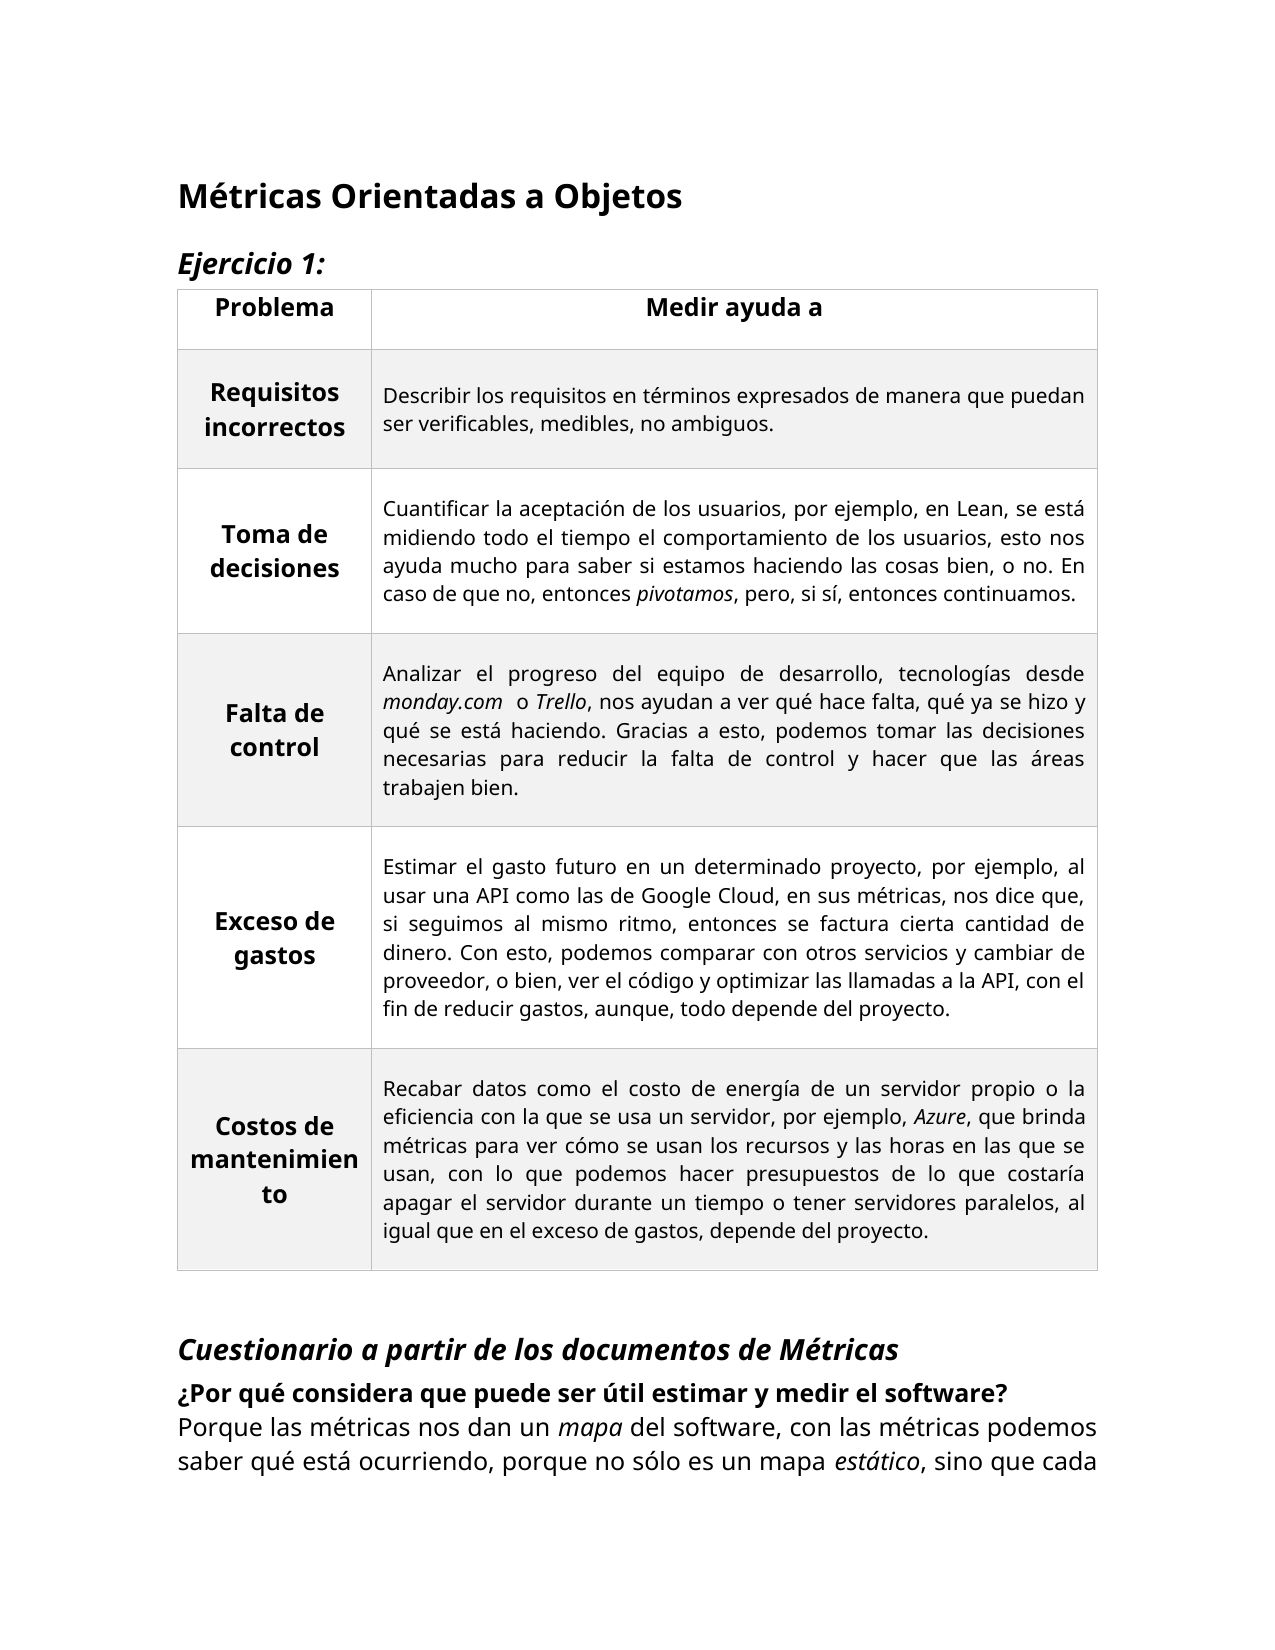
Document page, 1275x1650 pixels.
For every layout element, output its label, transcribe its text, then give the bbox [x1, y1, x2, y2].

table_cell Toma de decisiones [178, 469, 371, 633]
table_cell Estimar el gasto futuro en un determinado proyecto, por ejemplo, al usar una API como las de Google Cloud, en sus métricas, nos dice que, si seguimos al mismo ritmo, entonces se factura cierta cantidad de dinero. Con esto, podemos comparar con otros servicios y cambiar de proveedor, o bien, ver el código y optimizar las llamadas a la API, con el fin de reducir gastos, aunque, todo depende del proyecto. [372, 827, 1097, 1048]
table_header Problema [178, 290, 371, 349]
table_cell Exceso de gastos [178, 827, 371, 1048]
table_cell Requisitos incorrectos [178, 350, 371, 468]
table_header Medir ayuda a [372, 290, 1097, 349]
table_cell Falta de control [178, 634, 371, 826]
table_cell Recabar datos como el costo de energía de un servidor propio o la eficiencia con la que se usa un servidor, por ejemplo, Azure, que brinda métricas para ver cómo se usan los recursos y las horas en las que se usan, con lo que podemos hacer presupuestos de lo que costaría apagar el servidor durante un tiempo o tener servidores paralelos, al igual que en el exceso de gastos, depende del proyecto. [372, 1049, 1097, 1269]
text ¿Por qué considera que puede ser útil estimar y medir el software? [177, 1376, 1098, 1410]
table_cell Costos de mantenimiento [178, 1049, 371, 1269]
subtitle Ejercicio 1: [177, 243, 1098, 283]
subtitle Cuestionario a partir de los documentos de Métricas [177, 1330, 1098, 1369]
table_cell Describir los requisitos en términos expresados de manera que puedan ser verificables, medibles, no ambiguos. [372, 350, 1097, 468]
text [177, 1410, 1098, 1478]
table_cell Analizar el progreso del equipo de desarrollo, tecnologías desde monday.com o Trello, nos ayudan a ver qué hace falta, qué ya se hizo y qué se está haciendo. Gracias a esto, podemos tomar las decisiones necesarias para reducir la falta de control y hacer que las áreas trabajen bien. [372, 634, 1097, 826]
table_cell Cuantificar la aceptación de los usuarios, por ejemplo, en Lean, se está midiendo todo el tiempo el comportamiento de los usuarios, esto nos ayuda mucho para saber si estamos haciendo las cosas bien, o no. En caso de que no, entonces pivotamos, pero, si sí, entonces continuamos. [372, 469, 1097, 633]
subtitle Métricas Orientadas a Objetos [177, 173, 1098, 218]
